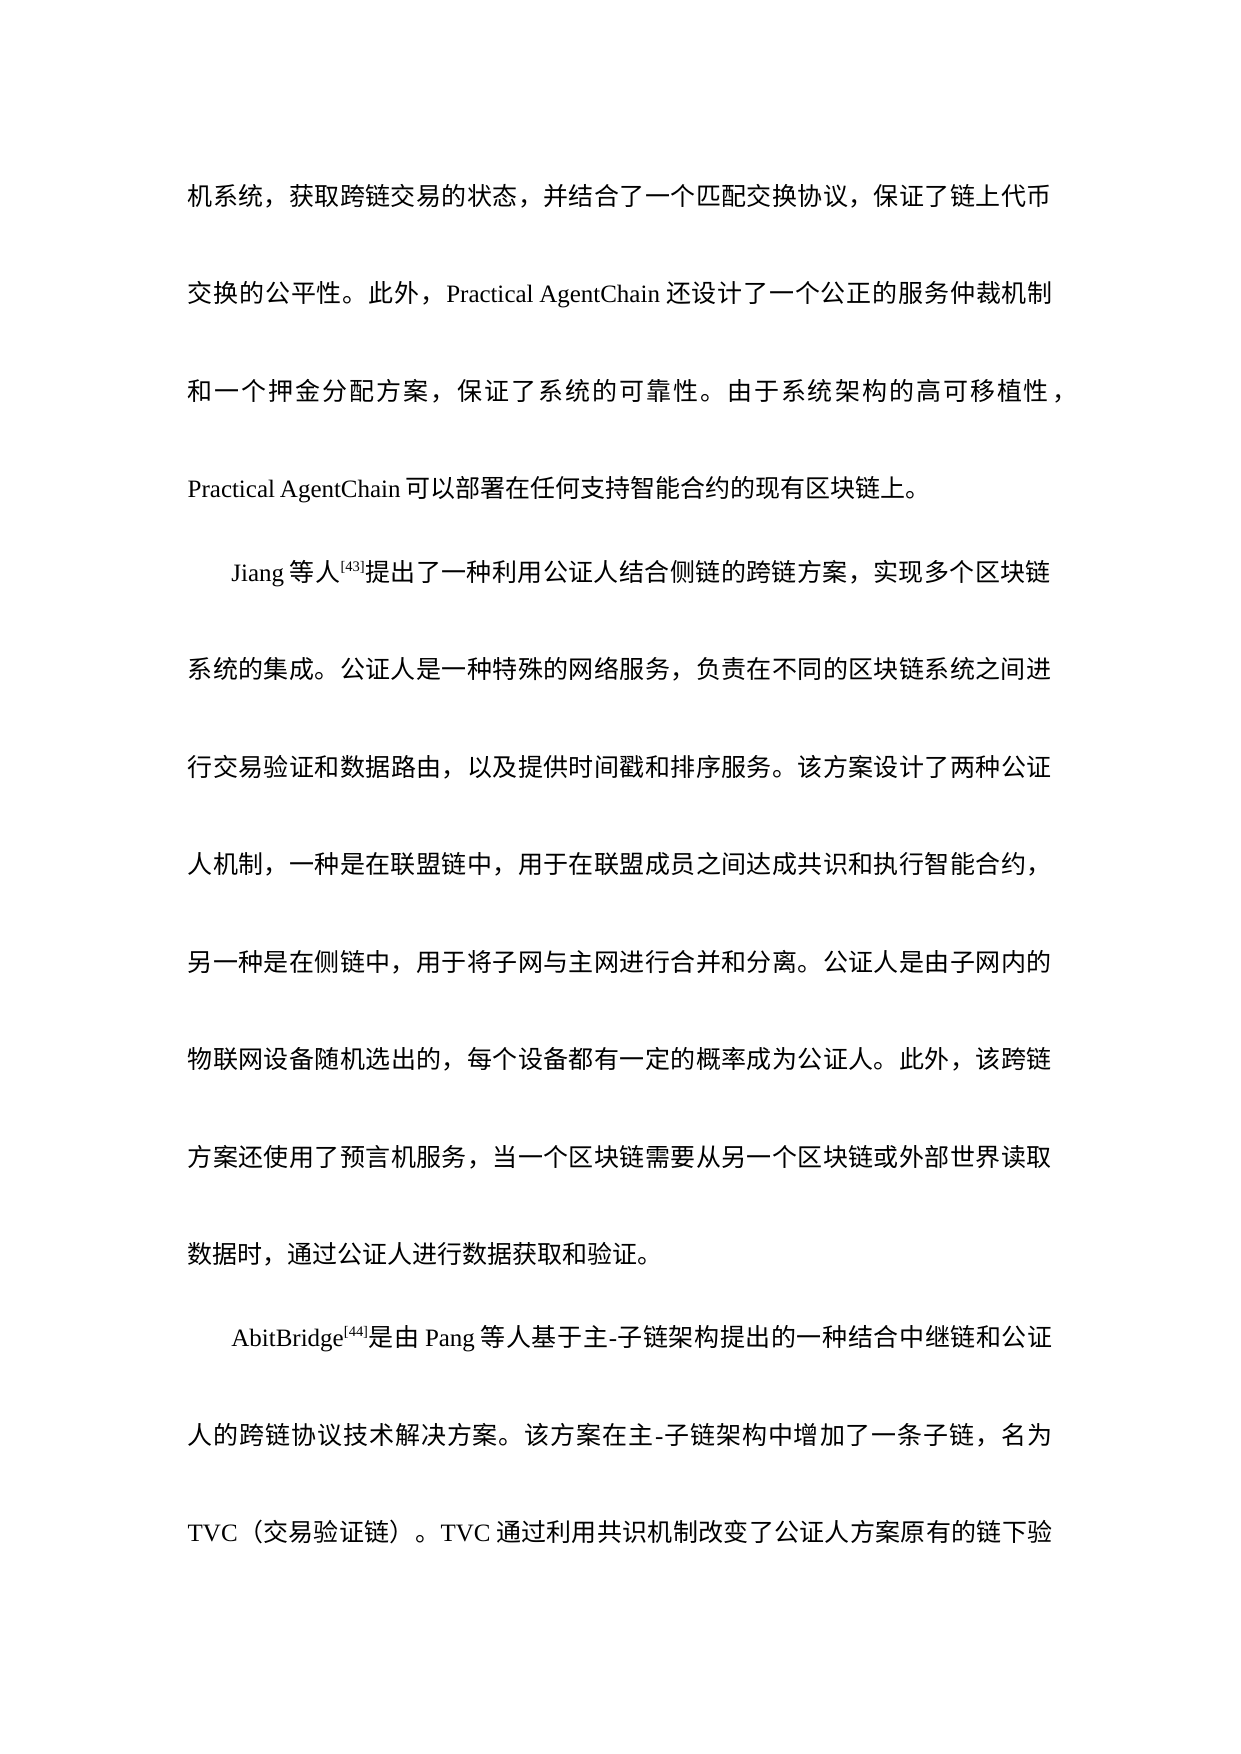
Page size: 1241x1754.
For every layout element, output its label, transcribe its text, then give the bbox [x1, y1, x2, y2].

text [187, 162, 1053, 519]
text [187, 1303, 1053, 1563]
text Jiang等人[43]提出了一种利用公证人结合侧链的跨链方案，实现多个区块链系统的集成。公证人是一种特殊的网络服务，负责在不同的区块链系统之间进行交易验证和数据路由，以及提供时间戳和排序服务。该方案设计了两种公证人机制，一种是在联盟链中，用于在联盟成员之间达成共识和执行智能合约，另一种是在侧链中，用于将子网与主网进行合并和分离。公证人是由子网内的物联网设备随机选出的，每个设备都有一定的概率成为公证人。此外，该跨链方案还使用了预言机服务，当一个区块链需要从另一个区块链或外部世界读取数据时，通过公证人进行数据获取和验证。 [187, 538, 1053, 1285]
